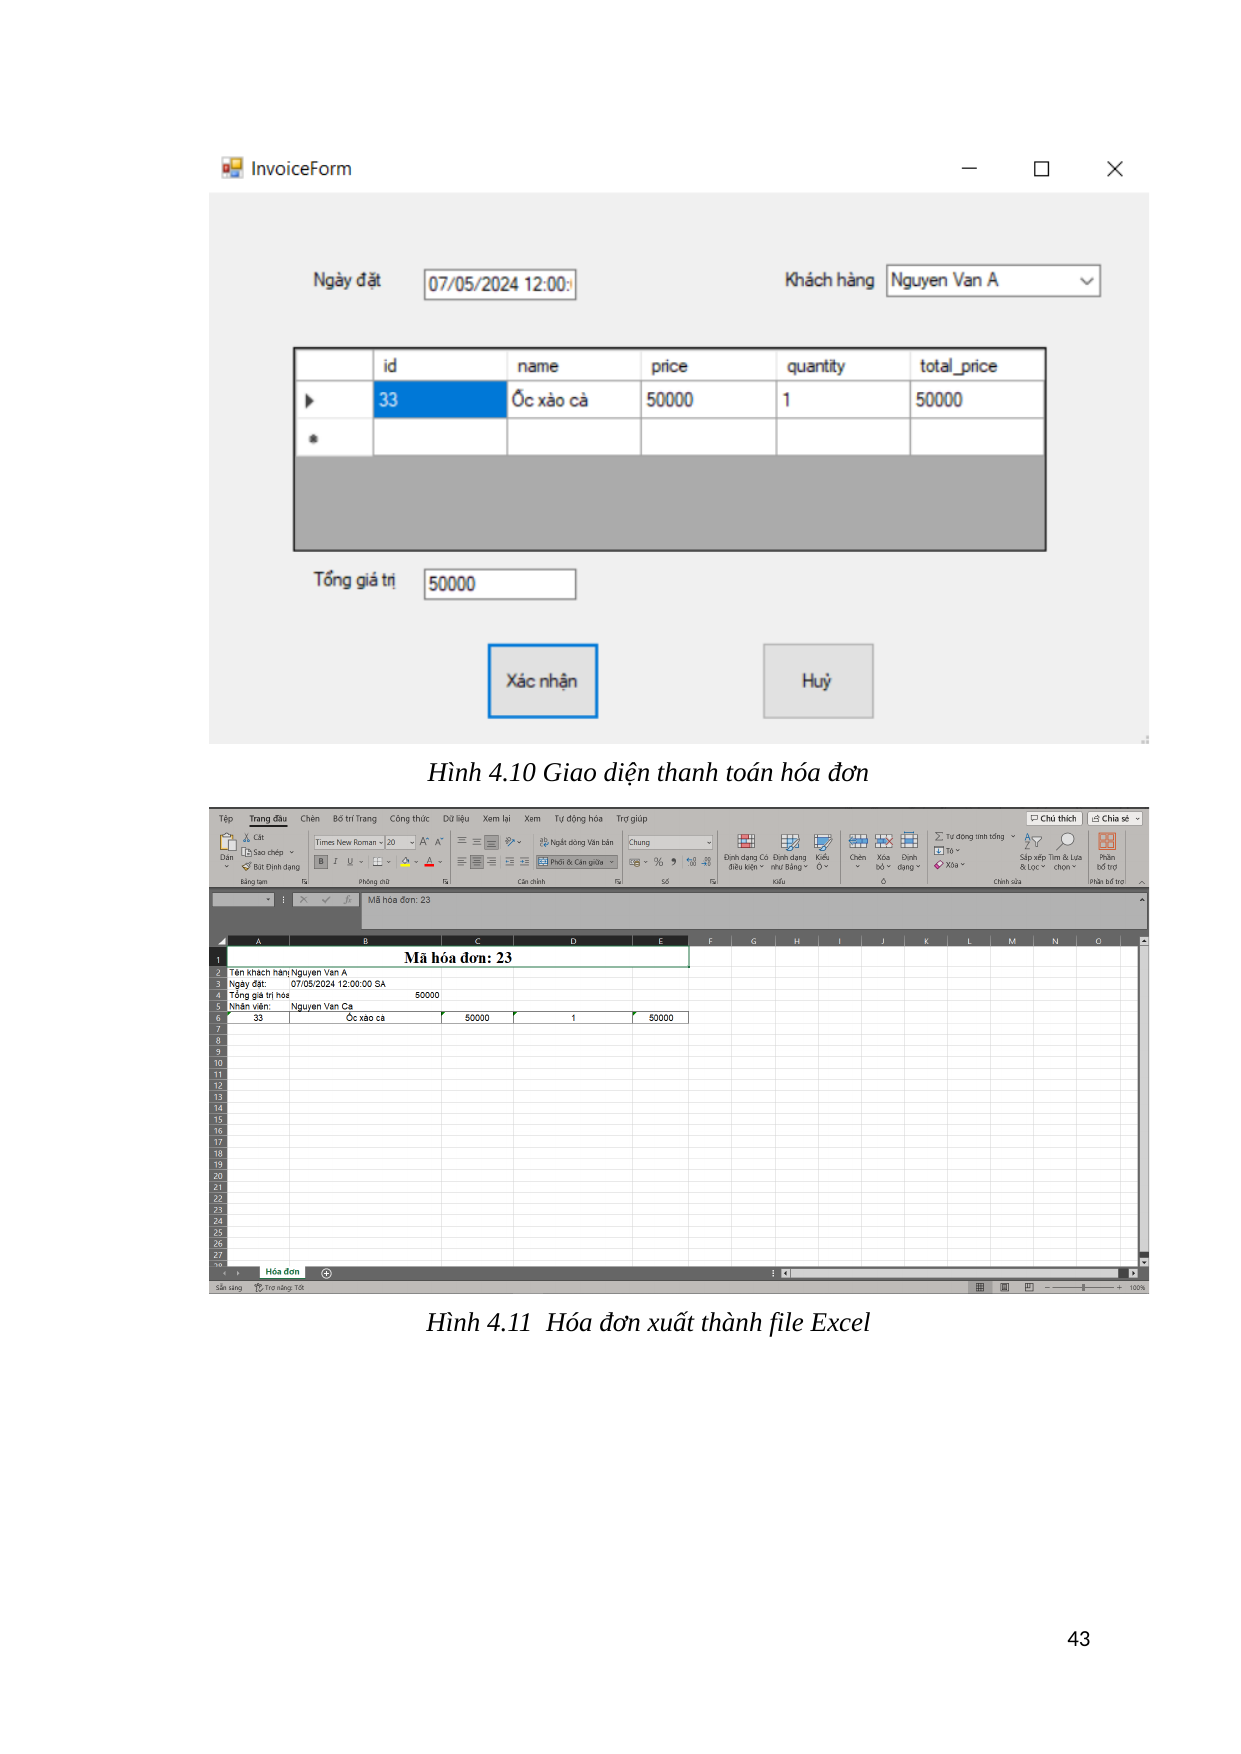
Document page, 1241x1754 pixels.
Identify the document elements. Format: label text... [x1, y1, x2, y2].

text Hình 4.11 Hóa đơn xuất thành file Excel [150, 1306, 1090, 1337]
picture [209, 150, 1150, 744]
text Hình 4.10 Giao diện thanh toán hóa đơn [150, 756, 1090, 787]
picture [209, 807, 1150, 1294]
